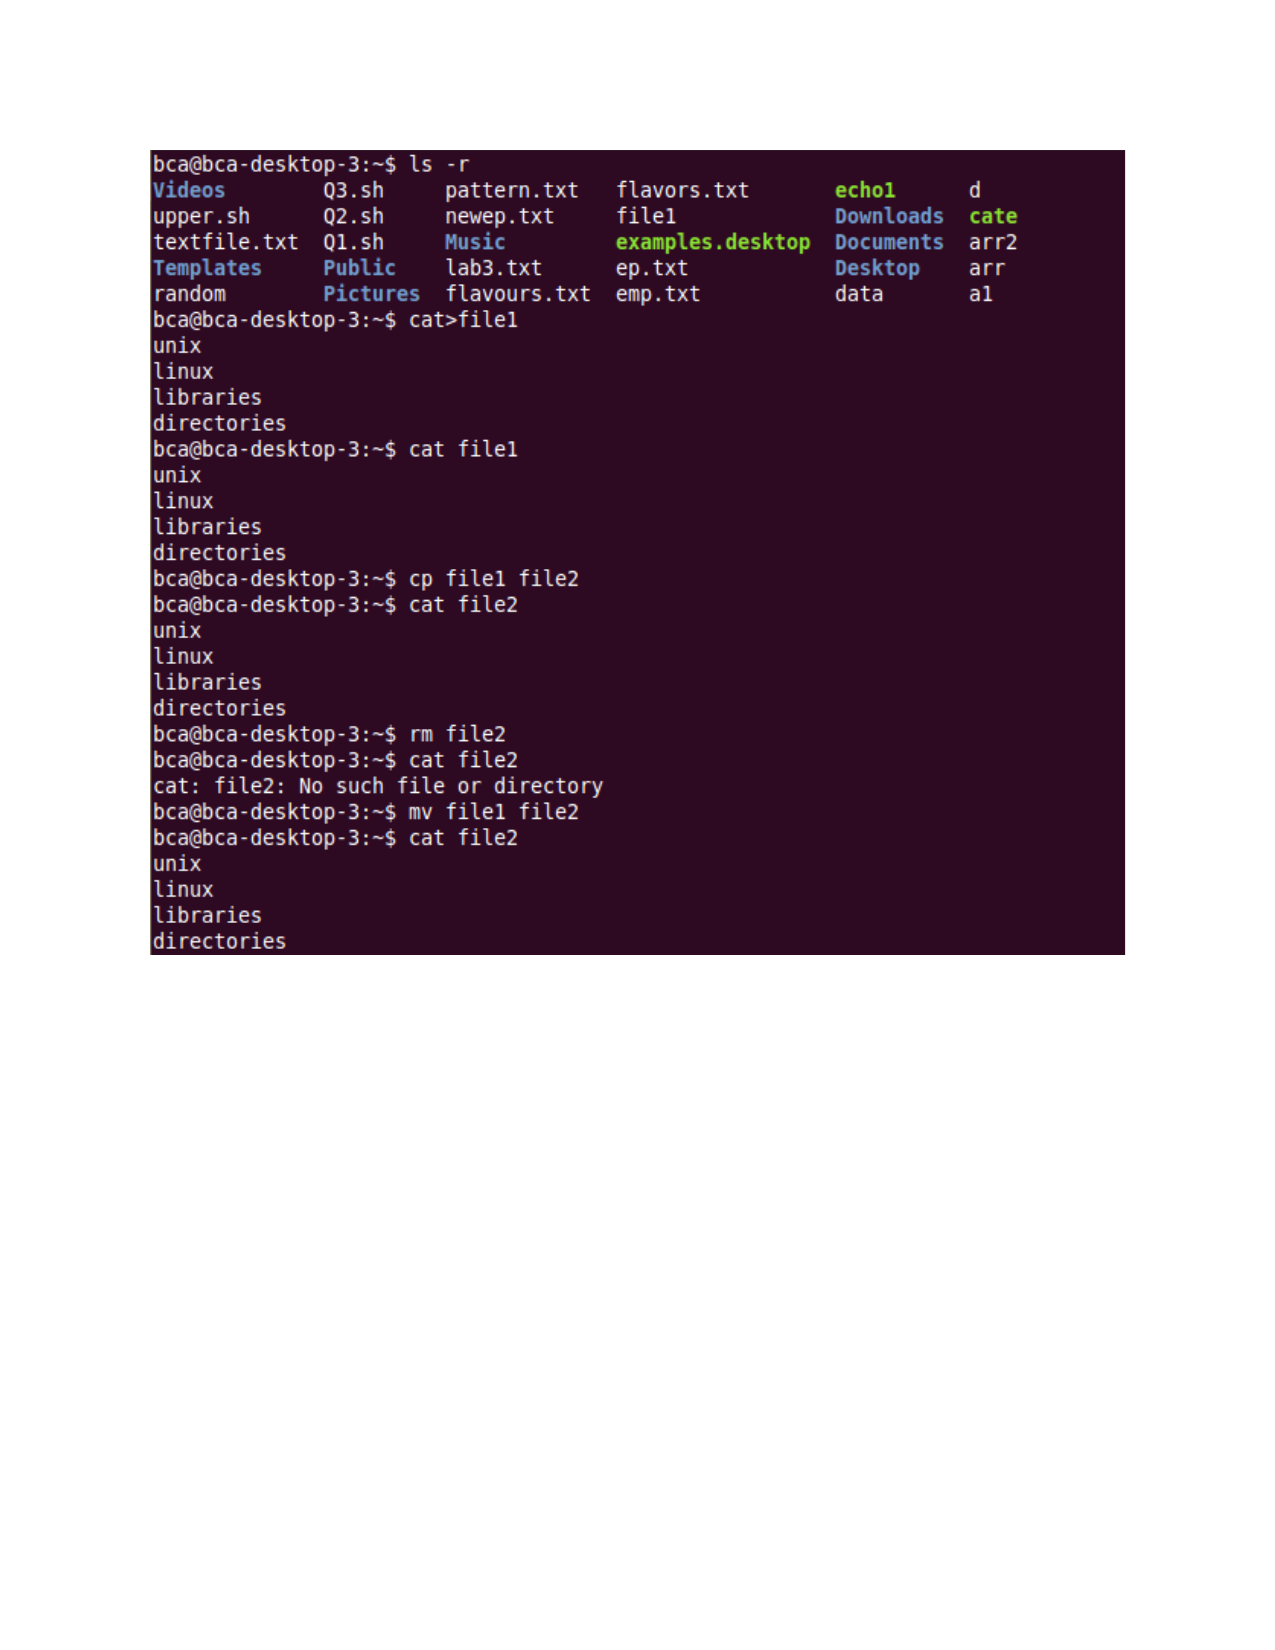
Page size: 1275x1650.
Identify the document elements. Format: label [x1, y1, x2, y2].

picture [150, 150, 1125, 955]
